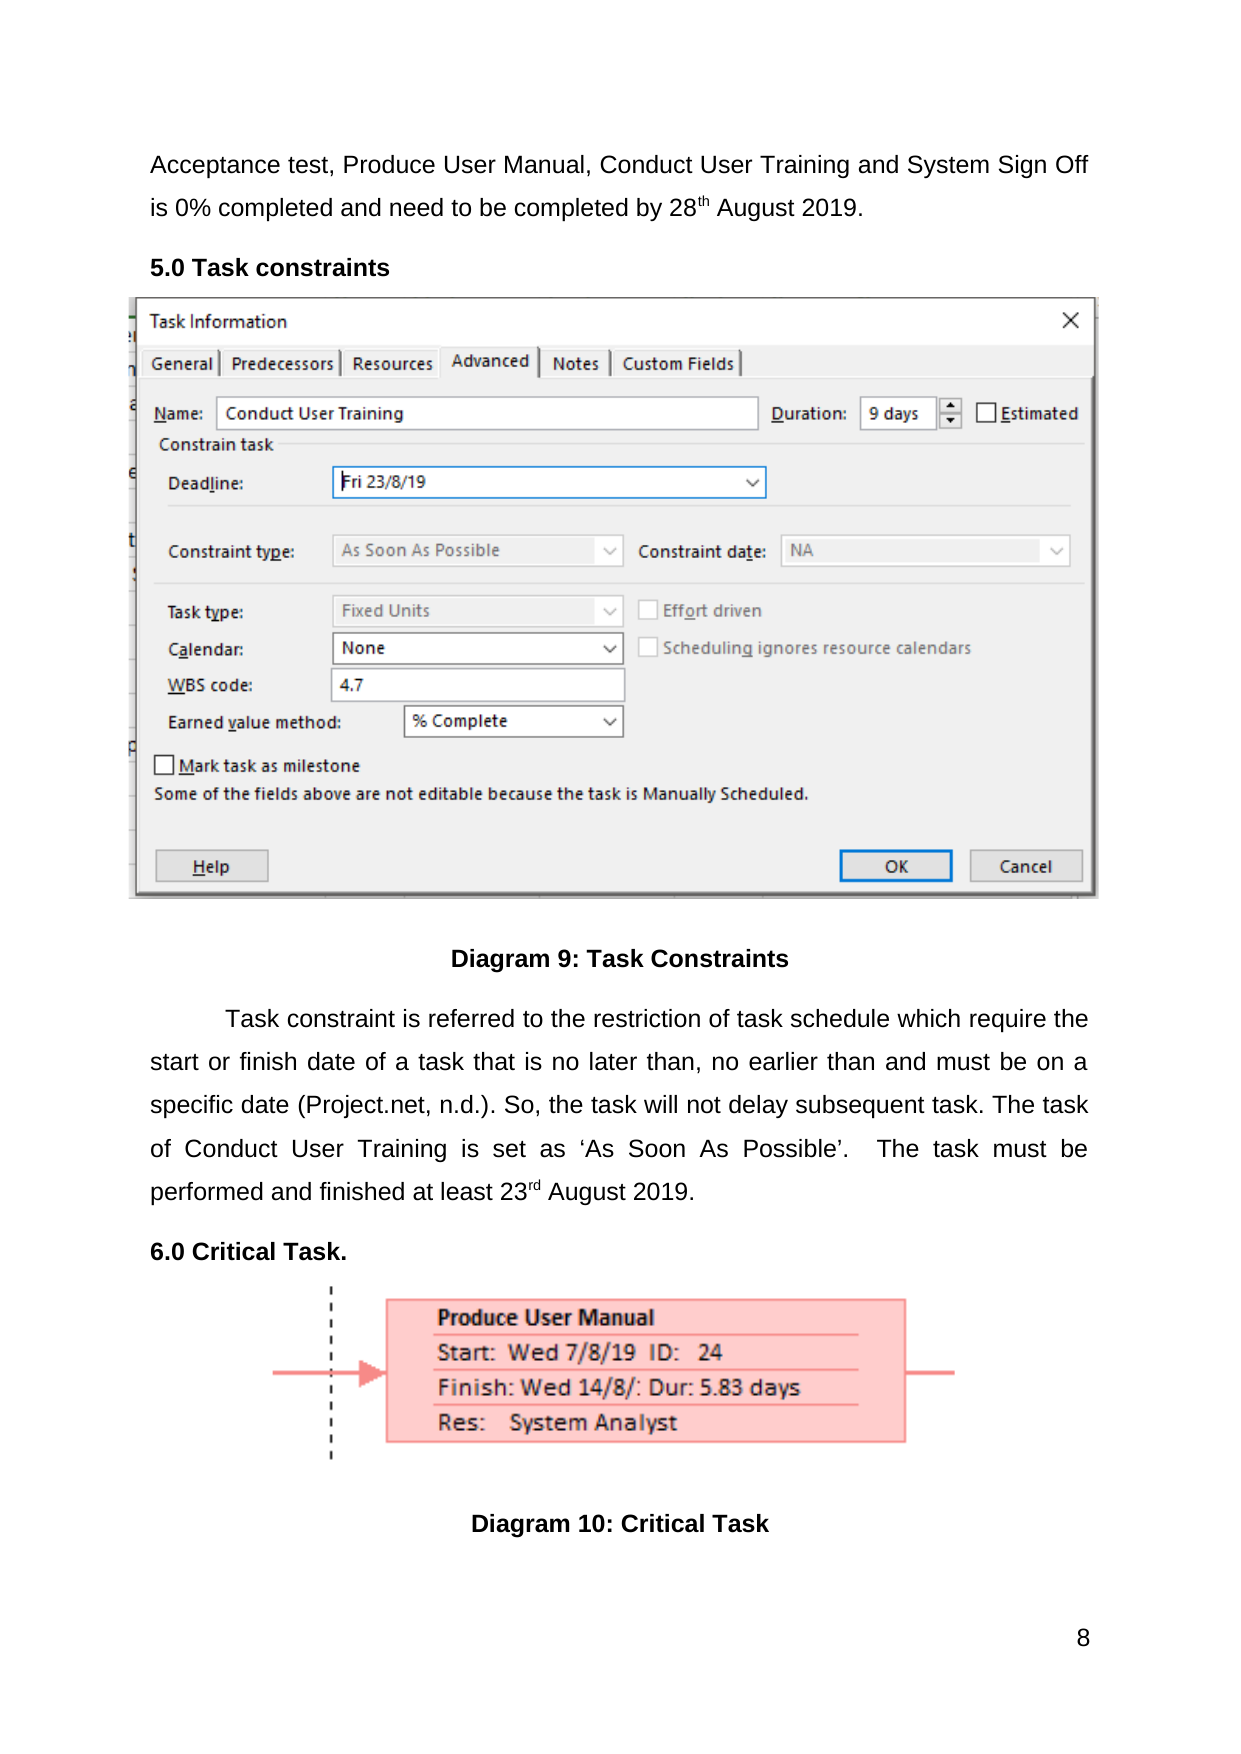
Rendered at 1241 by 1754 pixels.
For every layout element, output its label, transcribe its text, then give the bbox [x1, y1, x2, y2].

text 6.0 Critical Task. [150, 1237, 1090, 1265]
picture [272, 1286, 955, 1464]
text 5.0 Task constraints [150, 253, 1090, 282]
text Diagram 9: Task Constraints [150, 899, 1090, 973]
picture [128, 297, 1099, 899]
text Task constraint is referred to the restriction of task schedule which require the start or finish date of a task that is no later than, no earlier than and must be on a specific date (Project.net, n.d.). So, the task will not delay subsequent task. The task of Conduct User Training is set as ‘As Soon As Possible’. The task must be performed and finished at least 23rd August 2019. [150, 1004, 1090, 1206]
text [150, 150, 1090, 222]
